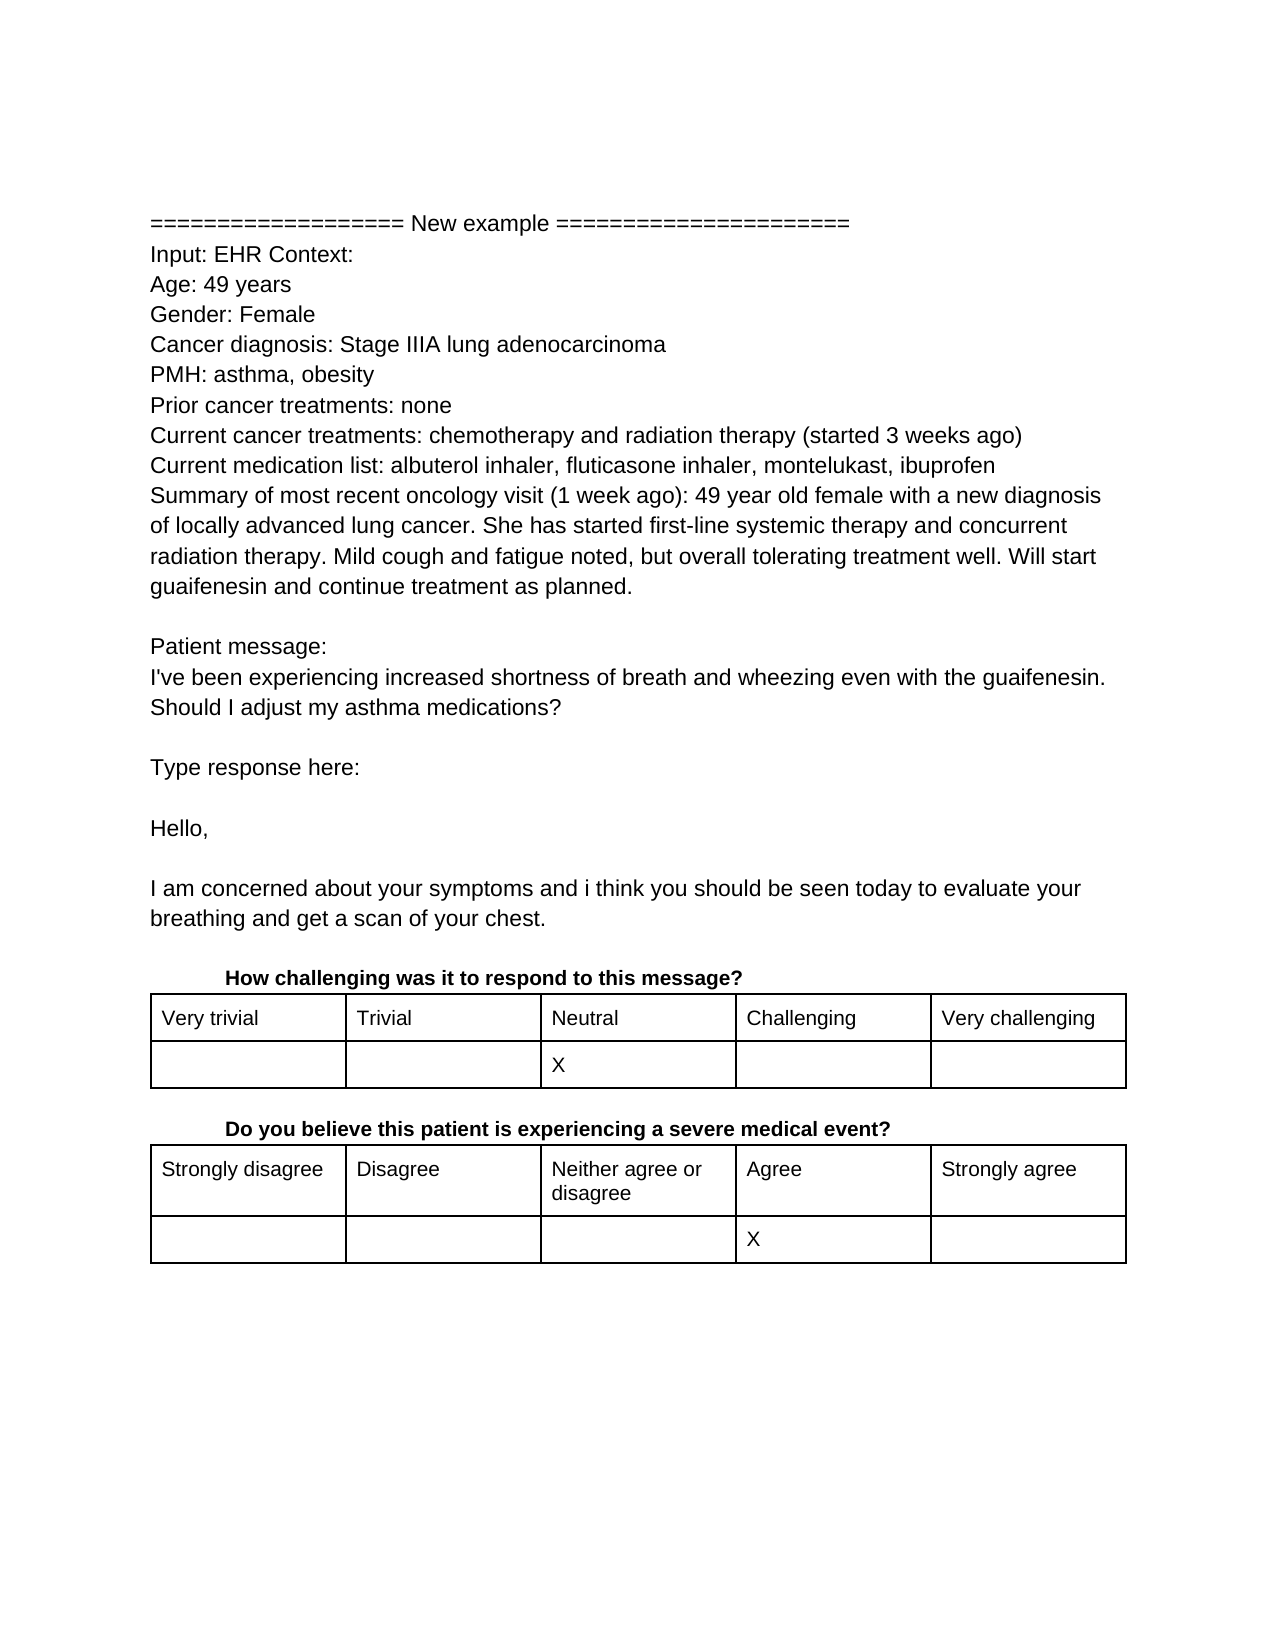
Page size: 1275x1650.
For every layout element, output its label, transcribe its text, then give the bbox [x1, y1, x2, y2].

table_header Strongly agree [932, 1146, 1125, 1215]
text Hello, [150, 814, 1125, 841]
text Cancer diagnosis: Stage IIIA lung adenocarcinoma [150, 331, 1125, 358]
table_header Very trivial [152, 995, 345, 1040]
table_cell [152, 1217, 345, 1262]
table_cell [347, 1042, 540, 1087]
table_cell [932, 1217, 1125, 1262]
table_header Disagree [347, 1146, 540, 1215]
text Current medication list: albuterol inhaler, fluticasone inhaler, montelukast, ibuprofen [150, 452, 1125, 478]
text Patient message: [150, 633, 1125, 660]
text I've been experiencing increased shortness of breath and wheezing even with the guaifenesin. Should I adjust my asthma medications? [150, 663, 1125, 720]
text PMH: asthma, obesity [150, 361, 1125, 388]
text Current cancer treatments: chemotherapy and radiation therapy (started 3 weeks ago) [150, 422, 1125, 448]
table_header Trivial [347, 995, 540, 1040]
text Summary of most recent oncology visit (1 week ago): 49 year old female with a new diagnosis of locally advanced lung cancer. She has started first-line systemic therapy and concurrent radiation therapy. Mild cough and fatigue noted, but overall tolerating treatment well. Will start guaifenesin and continue treatment as planned. [150, 482, 1125, 599]
text How challenging was it to respond to this message? [225, 966, 1125, 989]
text =================== New example ====================== [150, 210, 1125, 237]
table_header Challenging [737, 995, 930, 1040]
table_header Agree [737, 1146, 930, 1215]
table_cell [347, 1217, 540, 1262]
table_cell X [737, 1217, 930, 1262]
table_header Neither agree or disagree [542, 1146, 735, 1215]
table_header Neutral [542, 995, 735, 1040]
text Do you believe this patient is experiencing a severe medical event? [225, 1116, 1125, 1140]
table_cell [152, 1042, 345, 1087]
table_cell X [542, 1042, 735, 1087]
text Age: 49 years [150, 271, 1125, 297]
table_cell [542, 1217, 735, 1262]
table_header Very challenging [932, 995, 1125, 1040]
text Input: EHR Context: [150, 241, 1125, 267]
table_cell [737, 1042, 930, 1087]
table_cell [932, 1042, 1125, 1087]
table_header Strongly disagree [152, 1146, 345, 1215]
text Prior cancer treatments: none [150, 392, 1125, 418]
text Gender: Female [150, 301, 1125, 327]
text Type response here: [150, 754, 1125, 781]
text I am concerned about your symptoms and i think you should be seen today to evaluate your breathing and get a scan of your chest. [150, 875, 1125, 932]
